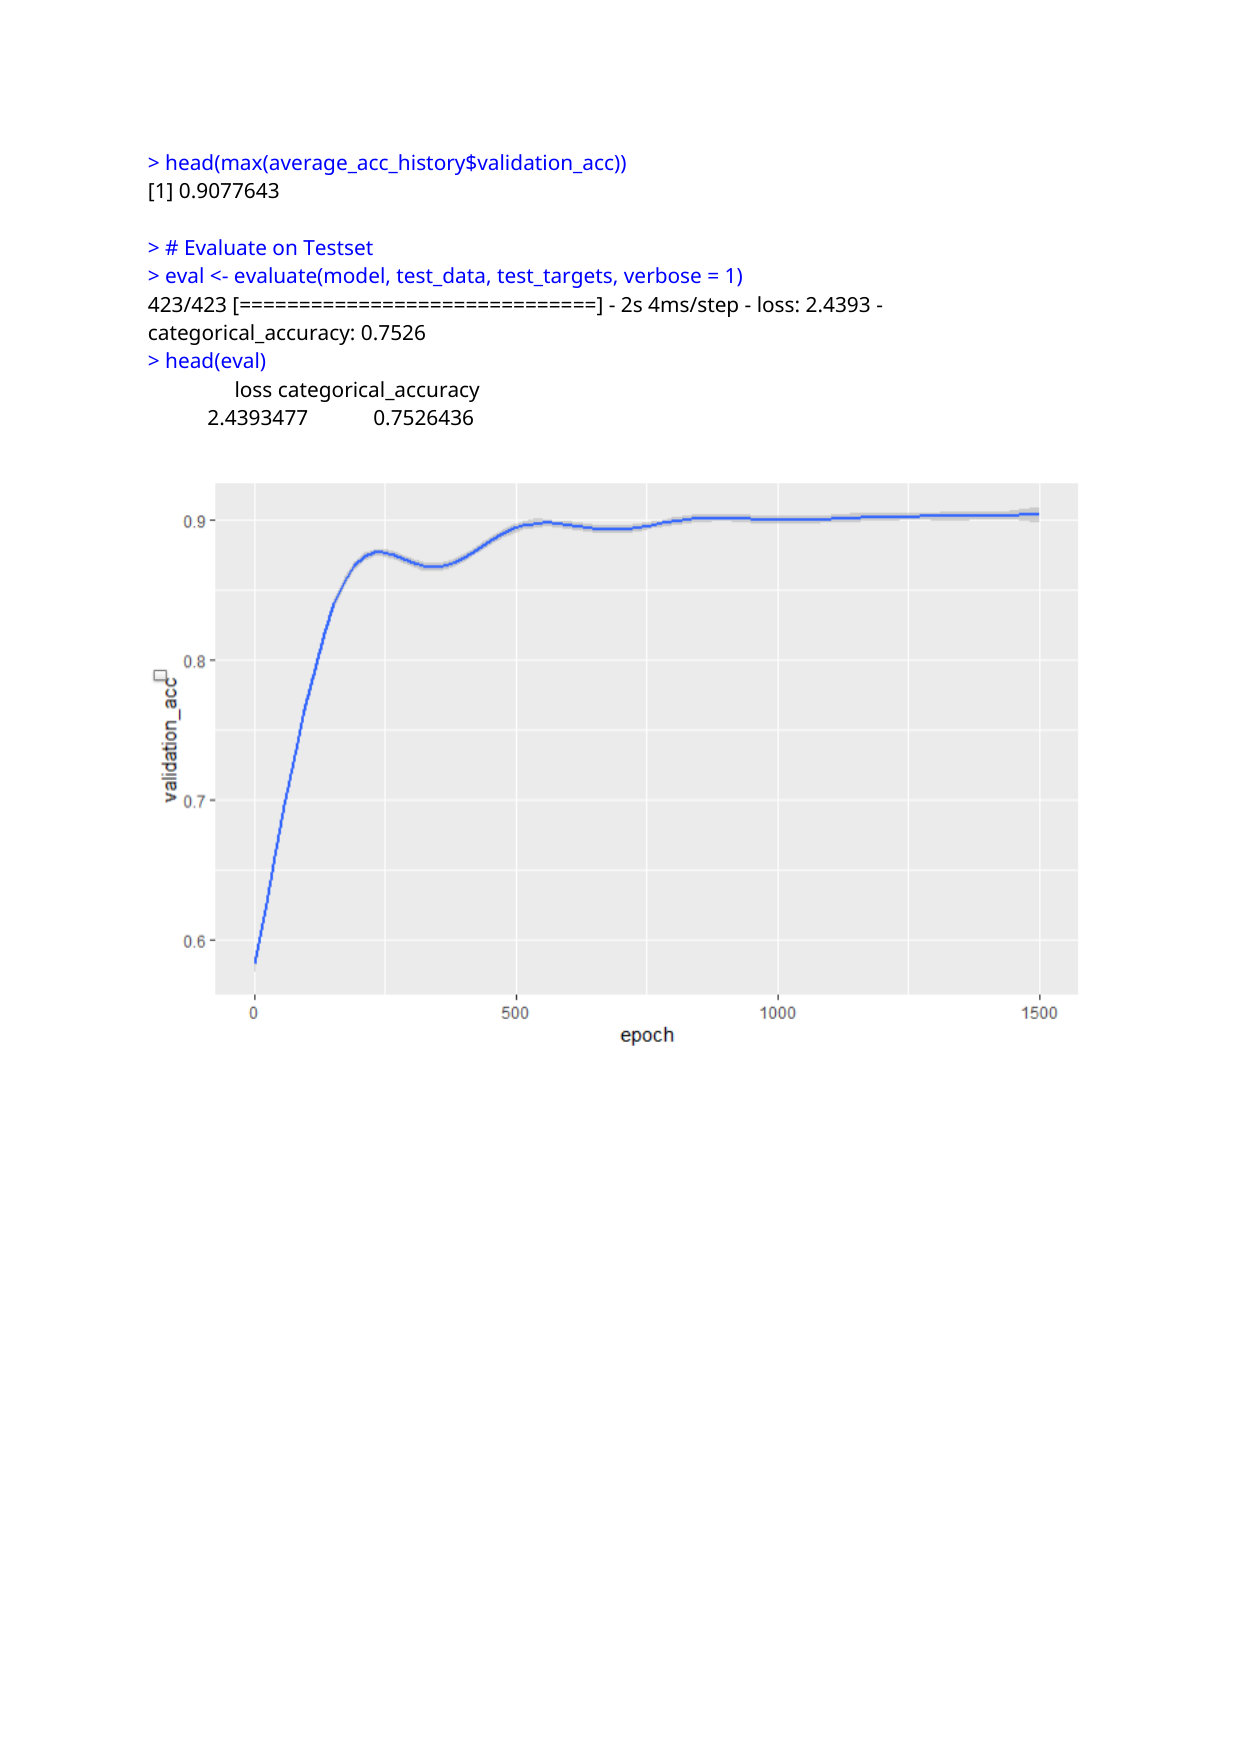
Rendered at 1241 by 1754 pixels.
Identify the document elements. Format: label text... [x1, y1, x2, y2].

text > head(eval) [148, 347, 1093, 375]
picture [147, 478, 1093, 1062]
text [1] 0.9077643 [148, 176, 1093, 204]
text loss categorical_accuracy [148, 375, 1093, 403]
text > eval <- evaluate(model, test_data, test_targets, verbose = 1) [148, 261, 1093, 290]
text > head(max(average_acc_history$validation_acc)) [148, 148, 1093, 176]
text 2.4393477 0.7526436 [148, 403, 1093, 432]
text 423/423 [==============================] - 2s 4ms/step - loss: 2.4393 - categorical_accuracy: 0.7526 [148, 290, 1093, 347]
text > # Evaluate on Testset [148, 233, 1093, 261]
